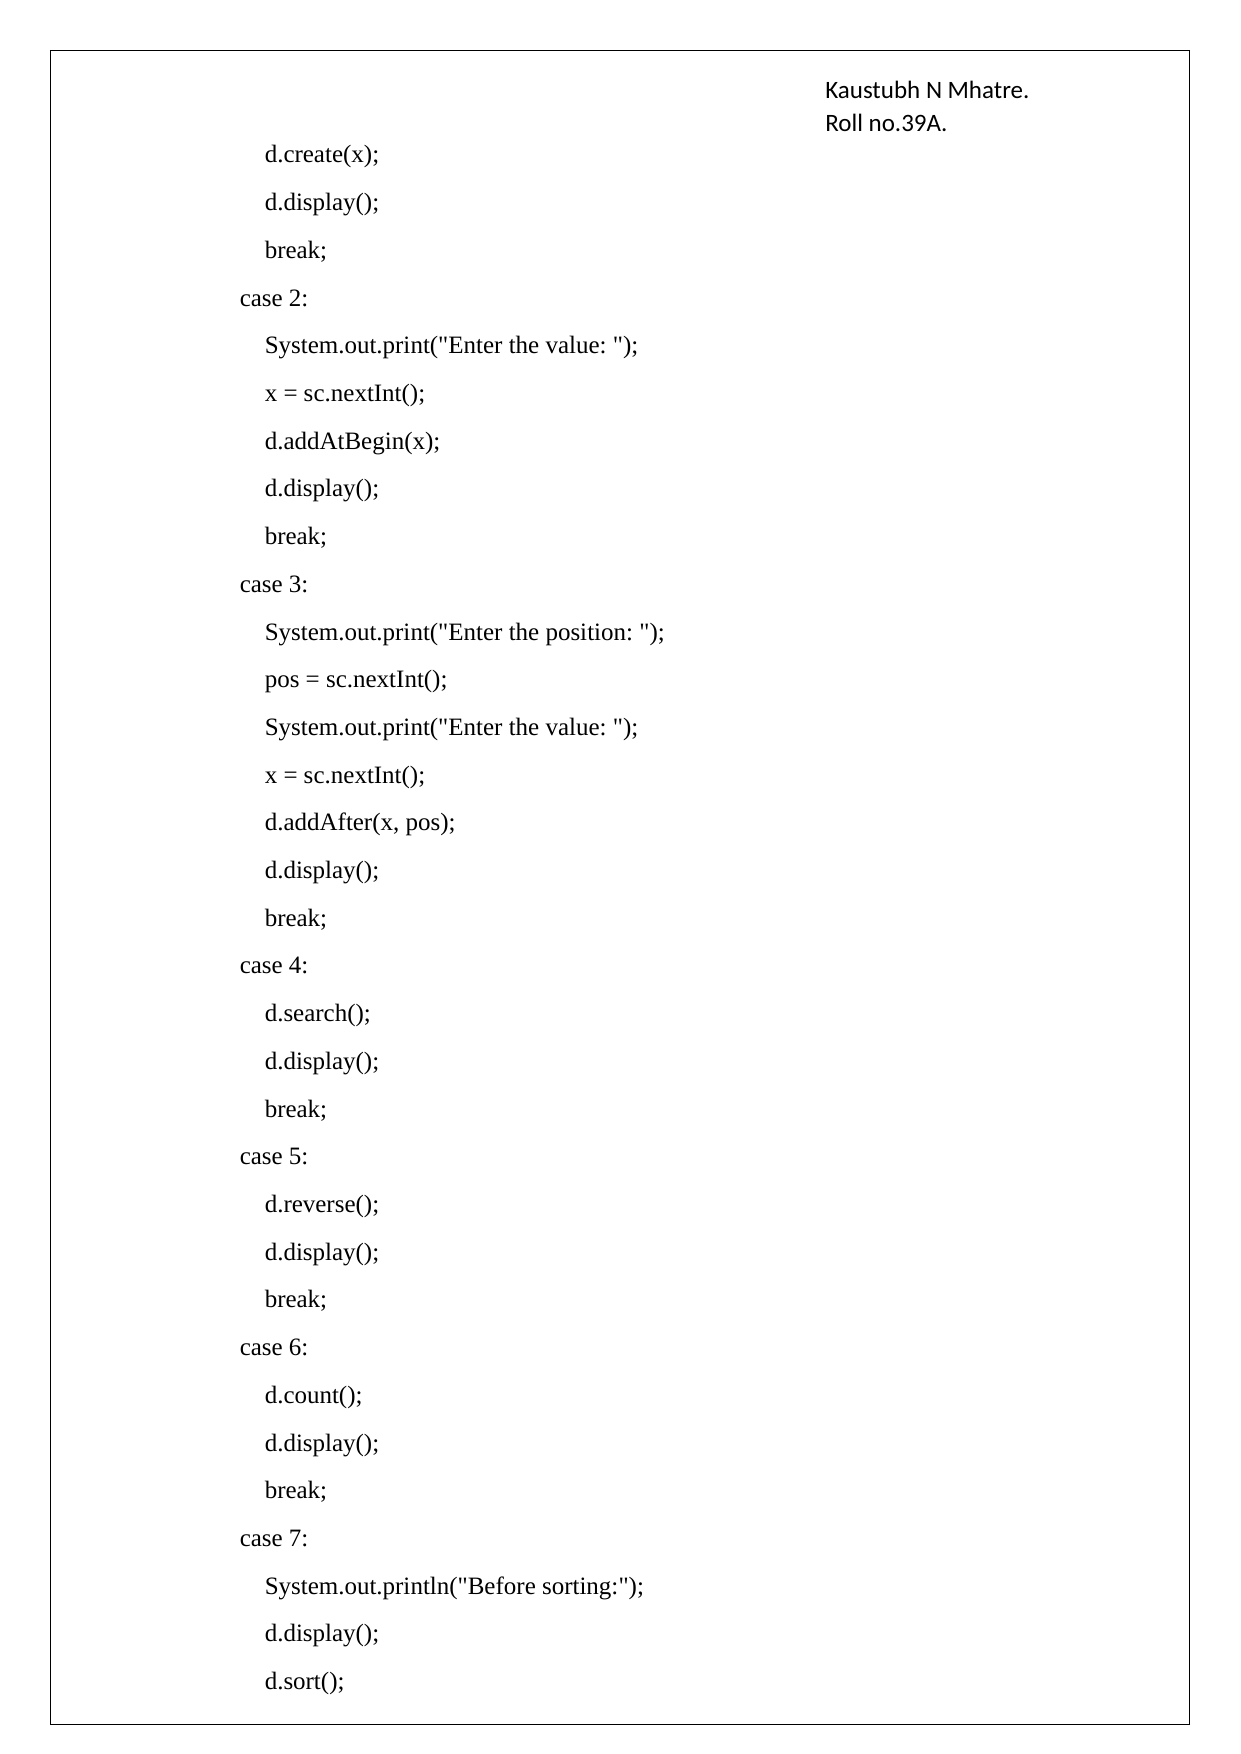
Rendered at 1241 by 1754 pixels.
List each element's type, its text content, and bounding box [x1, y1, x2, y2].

text d.display(); [139, 187, 1065, 216]
text break; [139, 1284, 1065, 1313]
text case 7: [139, 1523, 1065, 1552]
text pos = sc.nextInt(); [139, 664, 1065, 693]
text System.out.print("Enter the position: "); [139, 617, 1065, 645]
text case 6: [139, 1332, 1065, 1361]
text x = sc.nextInt(); [139, 760, 1065, 788]
text d.create(x); [139, 139, 1065, 168]
text case 2: [139, 283, 1065, 311]
text break; [139, 1475, 1065, 1504]
text d.addAtBegin(x); [139, 426, 1065, 454]
text d.display(); [139, 1618, 1065, 1647]
text d.count(); [139, 1380, 1065, 1409]
text d.addAfter(x, pos); [139, 807, 1065, 836]
text break; [139, 1094, 1065, 1122]
text case 4: [139, 951, 1065, 979]
text d.display(); [139, 1237, 1065, 1266]
text d.display(); [139, 473, 1065, 502]
text break; [139, 521, 1065, 550]
text break; [139, 903, 1065, 932]
text d.display(); [139, 855, 1065, 884]
text d.display(); [139, 1046, 1065, 1075]
text case 3: [139, 569, 1065, 598]
text d.reverse(); [139, 1189, 1065, 1218]
text d.sort(); [139, 1666, 1065, 1695]
text System.out.print("Enter the value: "); [139, 712, 1065, 741]
text d.display(); [139, 1428, 1065, 1456]
text d.search(); [139, 998, 1065, 1027]
text case 5: [139, 1141, 1065, 1170]
text x = sc.nextInt(); [139, 378, 1065, 407]
text System.out.print("Enter the value: "); [139, 330, 1065, 359]
text System.out.println("Before sorting:"); [139, 1571, 1065, 1599]
text break; [139, 235, 1065, 264]
